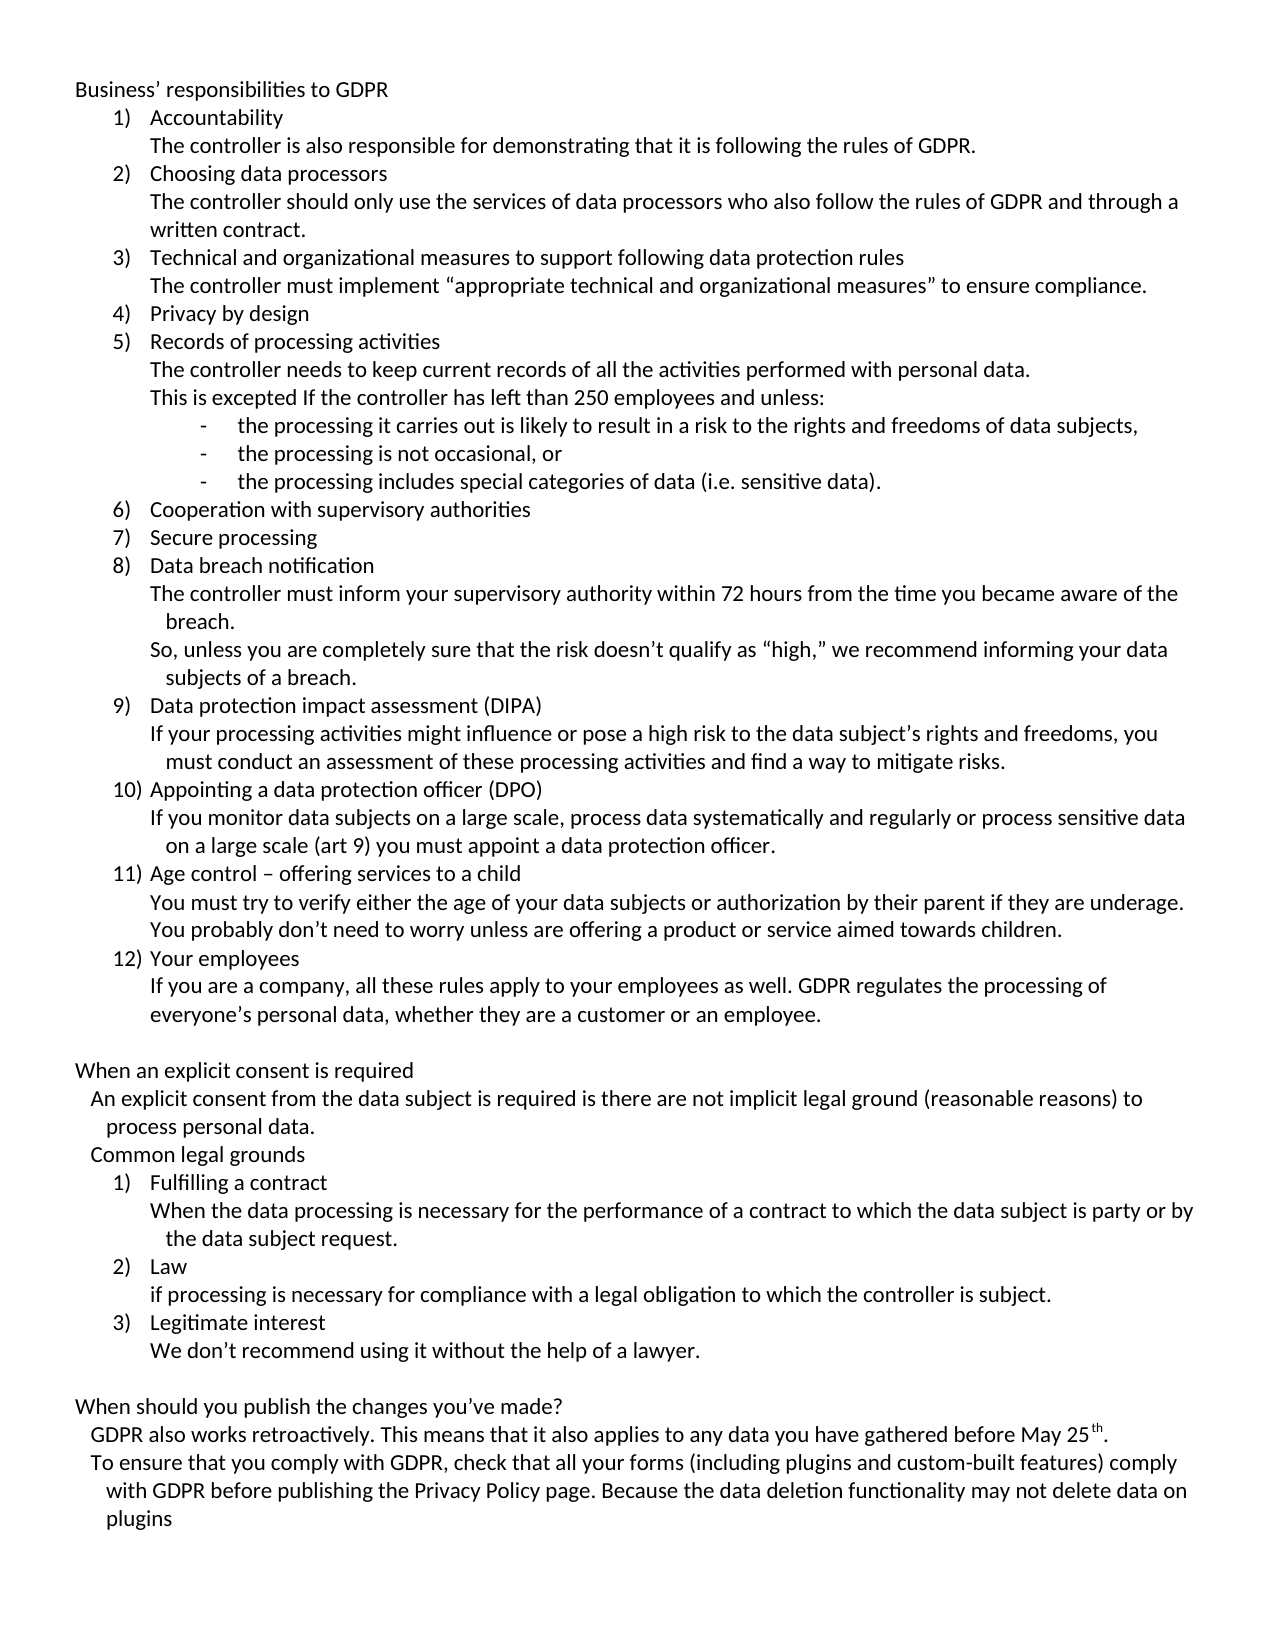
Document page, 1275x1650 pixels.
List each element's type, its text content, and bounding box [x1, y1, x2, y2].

list You probably don’t need to worry unless are offering a product or service aimed towards children. [150, 916, 1200, 944]
list You must try to verify either the age of your data subjects or authorization by their parent if they are underage. [150, 888, 1200, 916]
text process personal data. [75, 1112, 1200, 1140]
list When the data processing is necessary for the performance of a contract to which the data subject is party or by [150, 1196, 1200, 1224]
list Fulfilling a contract [112, 1168, 1200, 1196]
text plugins [75, 1504, 1200, 1532]
text When an explicit consent is required [75, 1056, 1200, 1084]
list the data subject request. [150, 1224, 1200, 1252]
list The controller should only use the services of data processors who also follow the rules of GDPR and through a written contract. [150, 187, 1200, 243]
text Business’ responsibilities to GDPR [75, 75, 1200, 103]
list Accountability [112, 103, 1200, 131]
list So, unless you are completely sure that the risk doesn’t qualify as “high,” we recommend informing your data [150, 635, 1200, 663]
list Data breach notification [112, 551, 1200, 579]
list the processing is not occasional, or [200, 439, 1200, 467]
list Your employees [112, 944, 1200, 972]
list Secure processing [112, 523, 1200, 551]
list If you monitor data subjects on a large scale, process data systematically and regularly or process sensitive data [150, 803, 1200, 832]
list Data protection impact assessment (DIPA) [112, 691, 1200, 719]
list Age control – offering services to a child [112, 859, 1200, 888]
list Appointing a data protection officer (DPO) [112, 776, 1200, 803]
list on a large scale (art 9) you must appoint a data protection officer. [150, 832, 1200, 859]
list The controller must implement “appropriate technical and organizational measures” to ensure compliance. [150, 271, 1200, 299]
list Privacy by design [112, 299, 1200, 327]
text GDPR also works retroactively. This means that it also applies to any data you have gathered before May 25th. [75, 1420, 1200, 1448]
list Records of processing activities [112, 327, 1200, 355]
list breach. [150, 607, 1200, 635]
text An explicit consent from the data subject is required is there are not implicit legal ground (reasonable reasons) to [75, 1084, 1200, 1112]
list We don’t recommend using it without the help of a lawyer. [150, 1336, 1200, 1364]
list The controller must inform your supervisory authority within 72 hours from the time you became aware of the [150, 579, 1200, 607]
list This is excepted If the controller has left than 250 employees and unless: [150, 383, 1200, 411]
list If your processing activities might influence or pose a high risk to the data subject’s rights and freedoms, you [150, 719, 1200, 747]
list must conduct an assessment of these processing activities and find a way to mitigate risks. [150, 747, 1200, 776]
list Law [112, 1252, 1200, 1280]
list The controller needs to keep current records of all the activities performed with personal data. [150, 355, 1200, 383]
list if processing is necessary for compliance with a legal obligation to which the controller is subject. [150, 1280, 1200, 1308]
text To ensure that you comply with GDPR, check that all your forms (including plugins and custom-built features) comply [75, 1448, 1200, 1476]
text Common legal grounds [75, 1140, 1200, 1168]
list subjects of a breach. [150, 663, 1200, 691]
list Technical and organizational measures to support following data protection rules [112, 243, 1200, 271]
list The controller is also responsible for demonstrating that it is following the rules of GDPR. [150, 131, 1200, 159]
text with GDPR before publishing the Privacy Policy page. Because the data deletion functionality may not delete data on [75, 1476, 1200, 1504]
list Legitimate interest [112, 1308, 1200, 1336]
text When should you publish the changes you’ve made? [75, 1392, 1200, 1420]
list Choosing data processors [112, 159, 1200, 187]
list Cooperation with supervisory authorities [112, 495, 1200, 523]
list the processing includes special categories of data (i.e. sensitive data). [200, 467, 1200, 495]
list the processing it carries out is likely to result in a risk to the rights and freedoms of data subjects, [200, 411, 1200, 439]
list If you are a company, all these rules apply to your employees as well. GDPR regulates the processing of everyone’s personal data, whether they are a customer or an employee. [150, 972, 1200, 1028]
